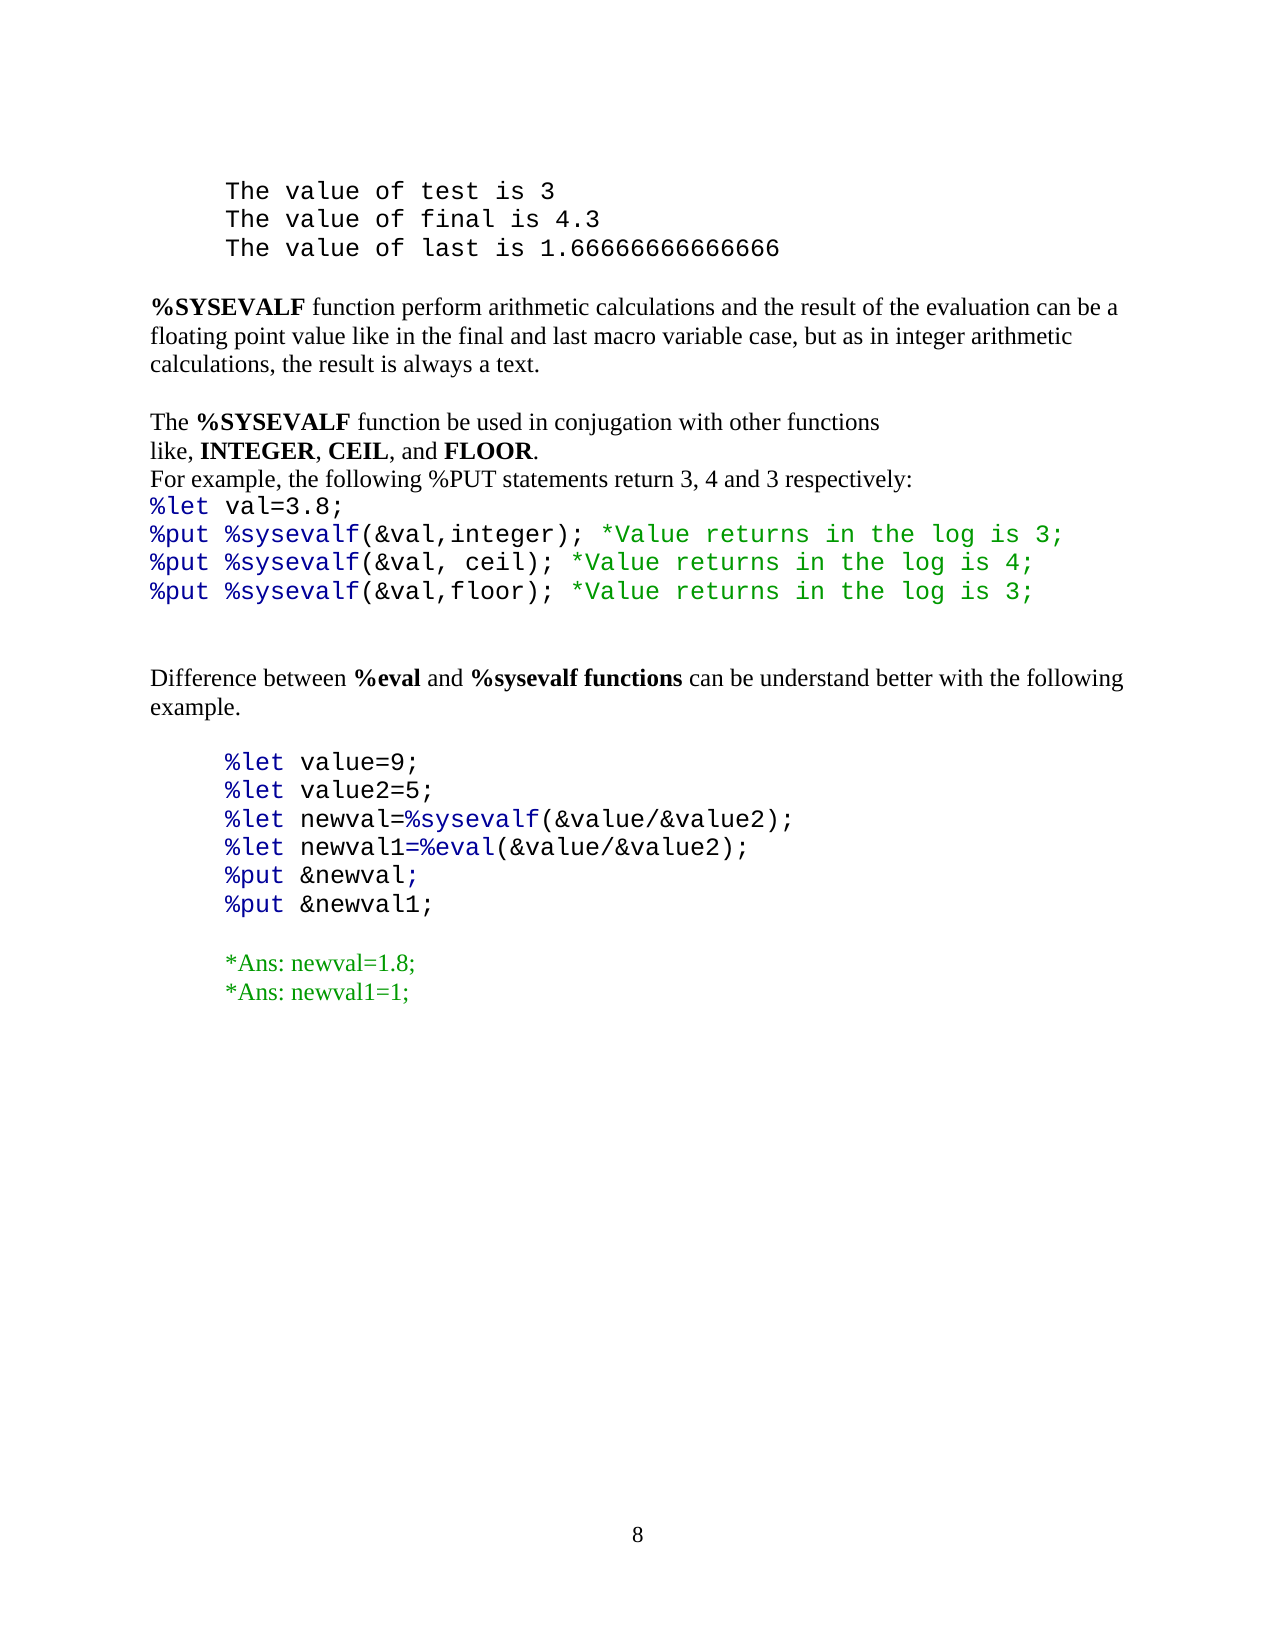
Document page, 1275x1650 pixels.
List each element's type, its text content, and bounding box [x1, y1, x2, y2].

text %let value=9; %let value2=5; %let newval=%sysevalf(&value/&value2); %let newval1=%eval(&value/&value2); [225, 721, 1125, 863]
text %SYSEVALF function perform arithmetic calculations and the result of the evaluation can be a floating point value like in the final and last macro variable case, but as in integer arithmetic calculations, the result is always a text. [150, 292, 1125, 378]
text Difference between %eval and %sysevalf functions can be understand better with the following example. [150, 663, 1125, 721]
text The %SYSEVALF function be used in conjugation with other functions like, INTEGER, CEIL, and FLOOR. For example, the following %PUT statements return 3, 4 and 3 respectively: %let val=3.8; %put %sysevalf(&val,integer); *Value returns in the log is 3; %put %sysevalf(&val, ceil); *Value returns in the log is 4; %put %sysevalf(&val,floor); *Value returns in the log is 3; [150, 407, 1125, 607]
text %put &newval1; [225, 891, 1125, 920]
text The value of test is 3 The value of final is 4.3 The value of last is 1.66666666666666 [225, 150, 1125, 264]
text *Ans: newval=1.8; *Ans: newval1=1; [225, 948, 1125, 1006]
text %put &newval; [225, 863, 1125, 891]
